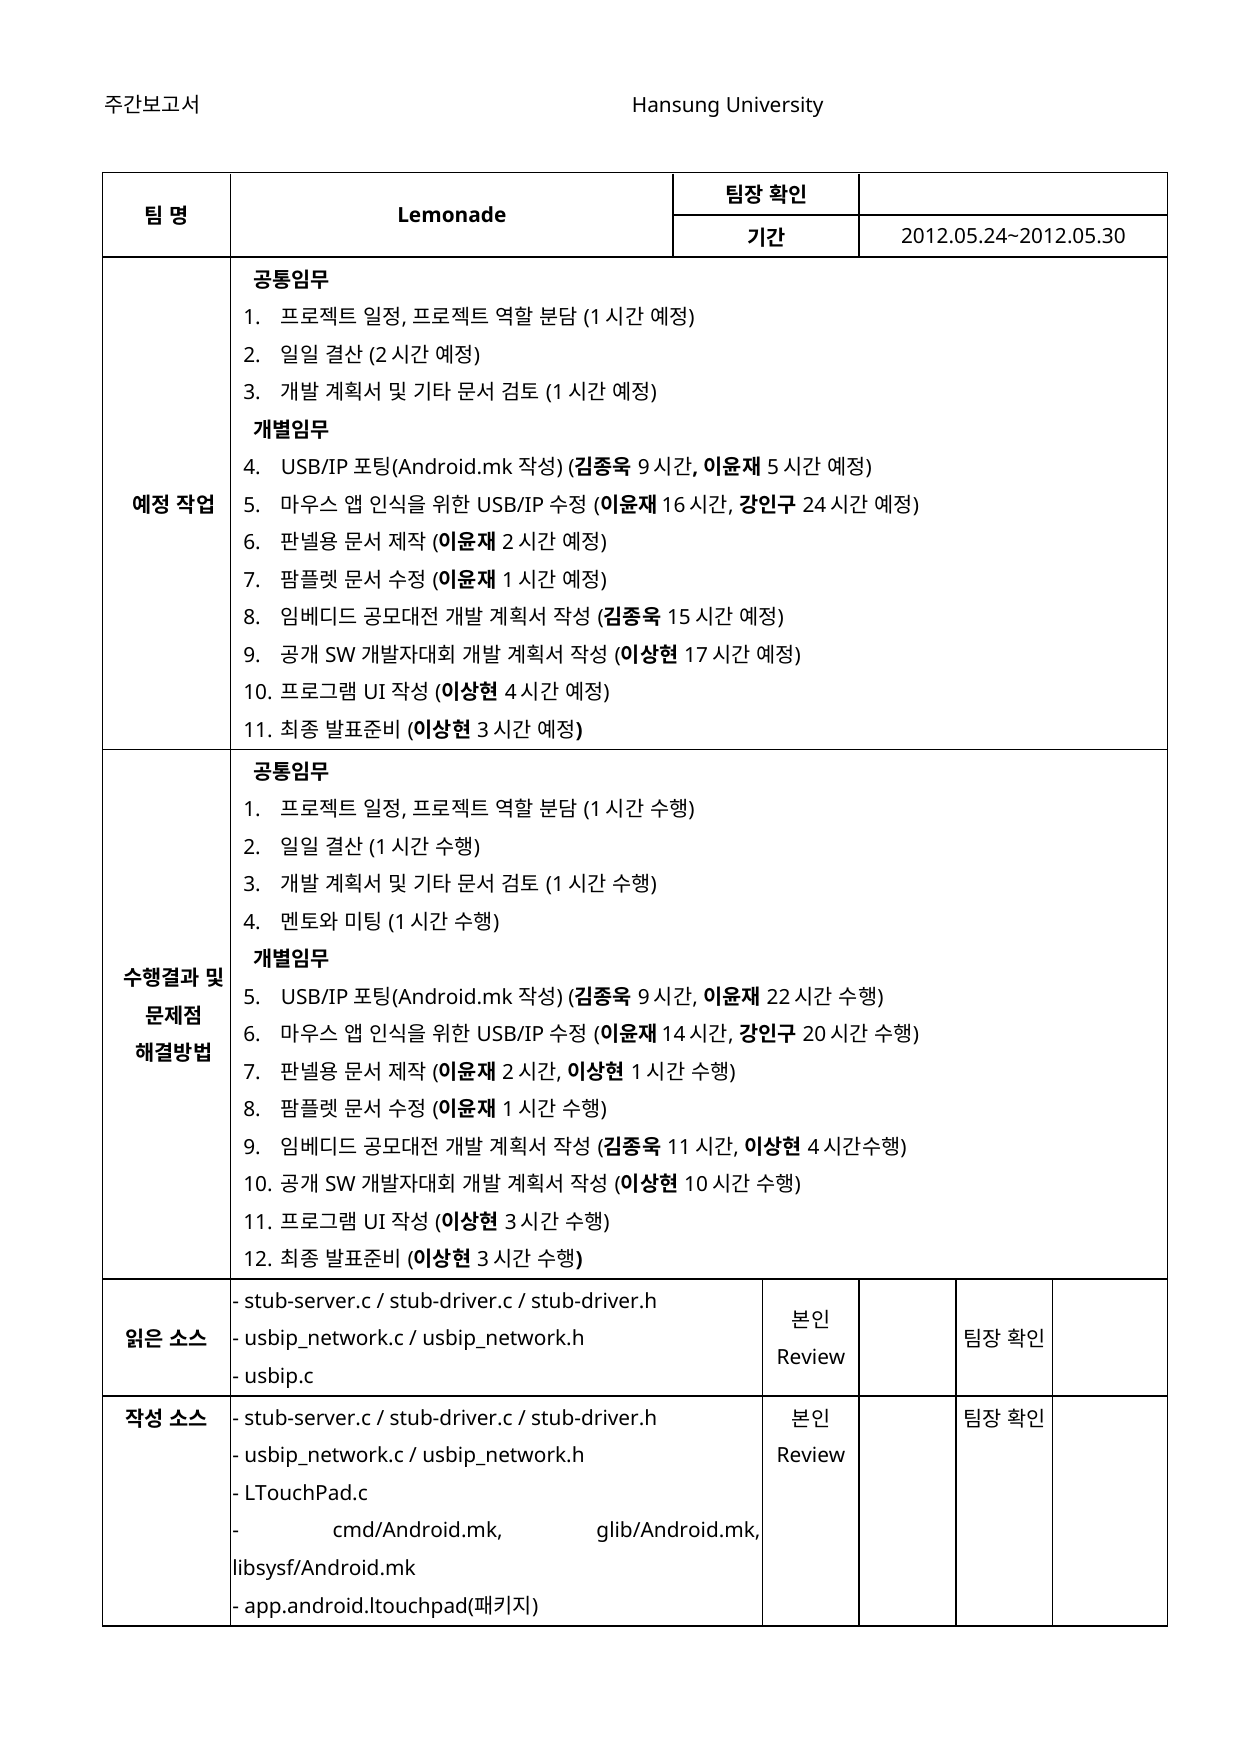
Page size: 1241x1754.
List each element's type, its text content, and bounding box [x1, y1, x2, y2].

table_cell [1053, 1397, 1167, 1625]
table_cell 읽은 소스 [103, 1280, 230, 1395]
table_header [860, 173, 1167, 214]
table_cell [860, 1397, 955, 1625]
table_cell 팀장 확인 [957, 1397, 1052, 1625]
table_cell 작성 소스 [103, 1397, 230, 1625]
table_cell 팀장 확인 [957, 1280, 1052, 1395]
table_cell 2012.05.24~2012.05.30 [860, 216, 1167, 256]
table_cell 기간 [674, 216, 858, 256]
table_cell [860, 1280, 955, 1395]
table_cell 공통임무 프로젝트 일정, 프로젝트 역할 분담 (1시간 예정) 일일 결산 (2시간 예정) 개발 계획서 및 기타 문서 검토 (1시간 예정) 개별임무 USB/IP 포팅(Android.mk 작성) (김종욱 9시간, 이윤재 5시간 예정) 마우스 앱 인식을 위한 USB/IP 수정 (이윤재16시간, 강인구 24시간 예정) 판넬용 문서 제작 (이윤재 2시간 예정) 팜플렛 문서 수정 (이윤재 1시간 예정) 임베디드 공모대전 개발 계획서 작성 (김종욱 15시간 예정) 공개 SW 개발자대회 개발 계획서 작성 (이상현 17시간 예정) 프로그램 UI 작성 (이상현 4시간 예정) 최종 발표준비 (이상현 3시간 예정) [231, 258, 1167, 748]
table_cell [231, 1397, 762, 1625]
table_cell 수행결과 및 문제점 해결방법 [103, 750, 230, 1278]
table_cell [1053, 1280, 1167, 1395]
table_header 팀 명 [103, 173, 230, 256]
table_header 팀장 확인 [674, 173, 859, 214]
table_header Lemonade [231, 173, 673, 256]
table_cell 본인 Review [763, 1280, 858, 1395]
table_cell 본인 Review [763, 1397, 858, 1625]
table_cell 공통임무 프로젝트 일정, 프로젝트 역할 분담 (1시간 수행) 일일 결산 (1시간 수행) 개발 계획서 및 기타 문서 검토 (1시간 수행) 멘토와 미팅 (1시간 수행) 개별임무 USB/IP 포팅(Android.mk 작성) (김종욱 9시간, 이윤재 22시간 수행) 마우스 앱 인식을 위한 USB/IP 수정 (이윤재14시간, 강인구 20시간 수행) 판넬용 문서 제작 (이윤재 2시간, 이상현 1시간 수행) 팜플렛 문서 수정 (이윤재 1시간 수행) 임베디드 공모대전 개발 계획서 작성 (김종욱 11시간, 이상현 4시간수행) 공개 SW 개발자대회 개발 계획서 작성 (이상현 10시간 수행) 프로그램 UI 작성 (이상현 3시간 수행) 최종 발표준비 (이상현 3시간 수행) [231, 750, 1167, 1278]
table_cell - stub-server.c / stub-driver.c / stub-driver.h - usbip_network.c / usbip_network.h - usbip.c [231, 1280, 762, 1395]
table_cell 예정 작업 [103, 258, 230, 748]
